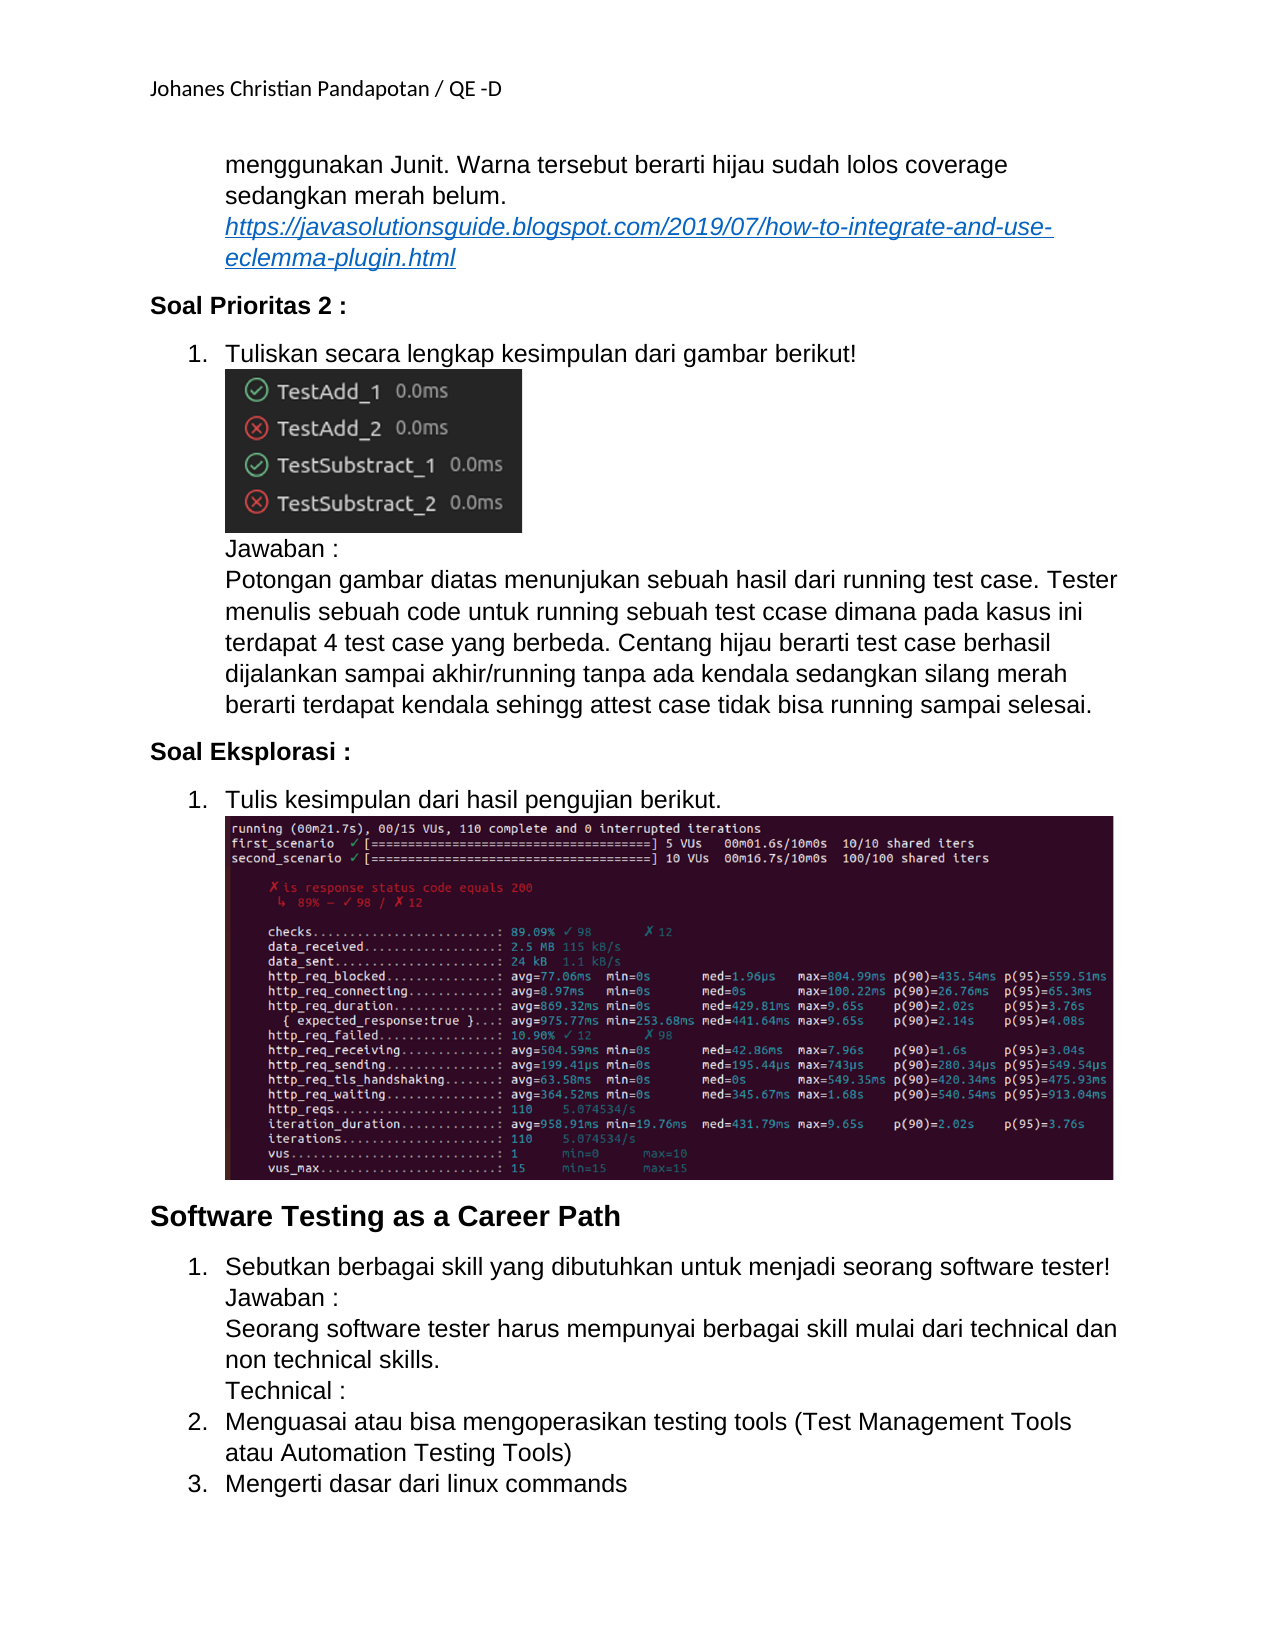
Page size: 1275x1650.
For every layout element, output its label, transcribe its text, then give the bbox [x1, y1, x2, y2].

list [225, 150, 1125, 210]
list Mengerti dasar dari linux commands [187, 1469, 1125, 1497]
list Sebutkan berbagai skill yang dibutuhkan untuk menjadi seorang software tester! [187, 1251, 1125, 1280]
list Seorang software tester harus mempunyai berbagai skill mulai dari technical dan non technical skills. [225, 1313, 1125, 1373]
text Soal Prioritas 2 : [150, 291, 1125, 319]
list Tulis kesimpulan dari hasil pengujian berikut. [187, 785, 1125, 814]
list Technical : [225, 1376, 1125, 1404]
list Jawaban : [225, 1282, 1125, 1311]
picture [225, 816, 1114, 1180]
list Potongan gambar diatas menunjukan sebuah hasil dari running test case. Tester menulis sebuah code untuk running sebuah test ccase dimana pada kasus ini terdapat 4 test case yang berbeda. Centang hijau berarti test case berhasil dijalankan sampai akhir/running tanpa ada kendala sedangkan silang merah berarti terdapat kendala sehingg attest case tidak bisa running sampai selesai. [225, 565, 1125, 718]
list https://javasolutionsguide.blogspot.com/2019/07/how-to-integrate-and-use-eclemma-plugin.html [225, 212, 1125, 272]
picture [225, 369, 523, 533]
list Jawaban : [225, 534, 1125, 563]
list Tuliskan secara lengkap kesimpulan dari gambar berikut! [187, 338, 1125, 367]
list Menguasai atau bisa mengoperasikan testing tools (Test Management Tools atau Automation Testing Tools) [187, 1407, 1125, 1466]
text Soal Eksplorasi : [150, 737, 1125, 766]
text Software Testing as a Career Path [150, 1199, 1125, 1232]
